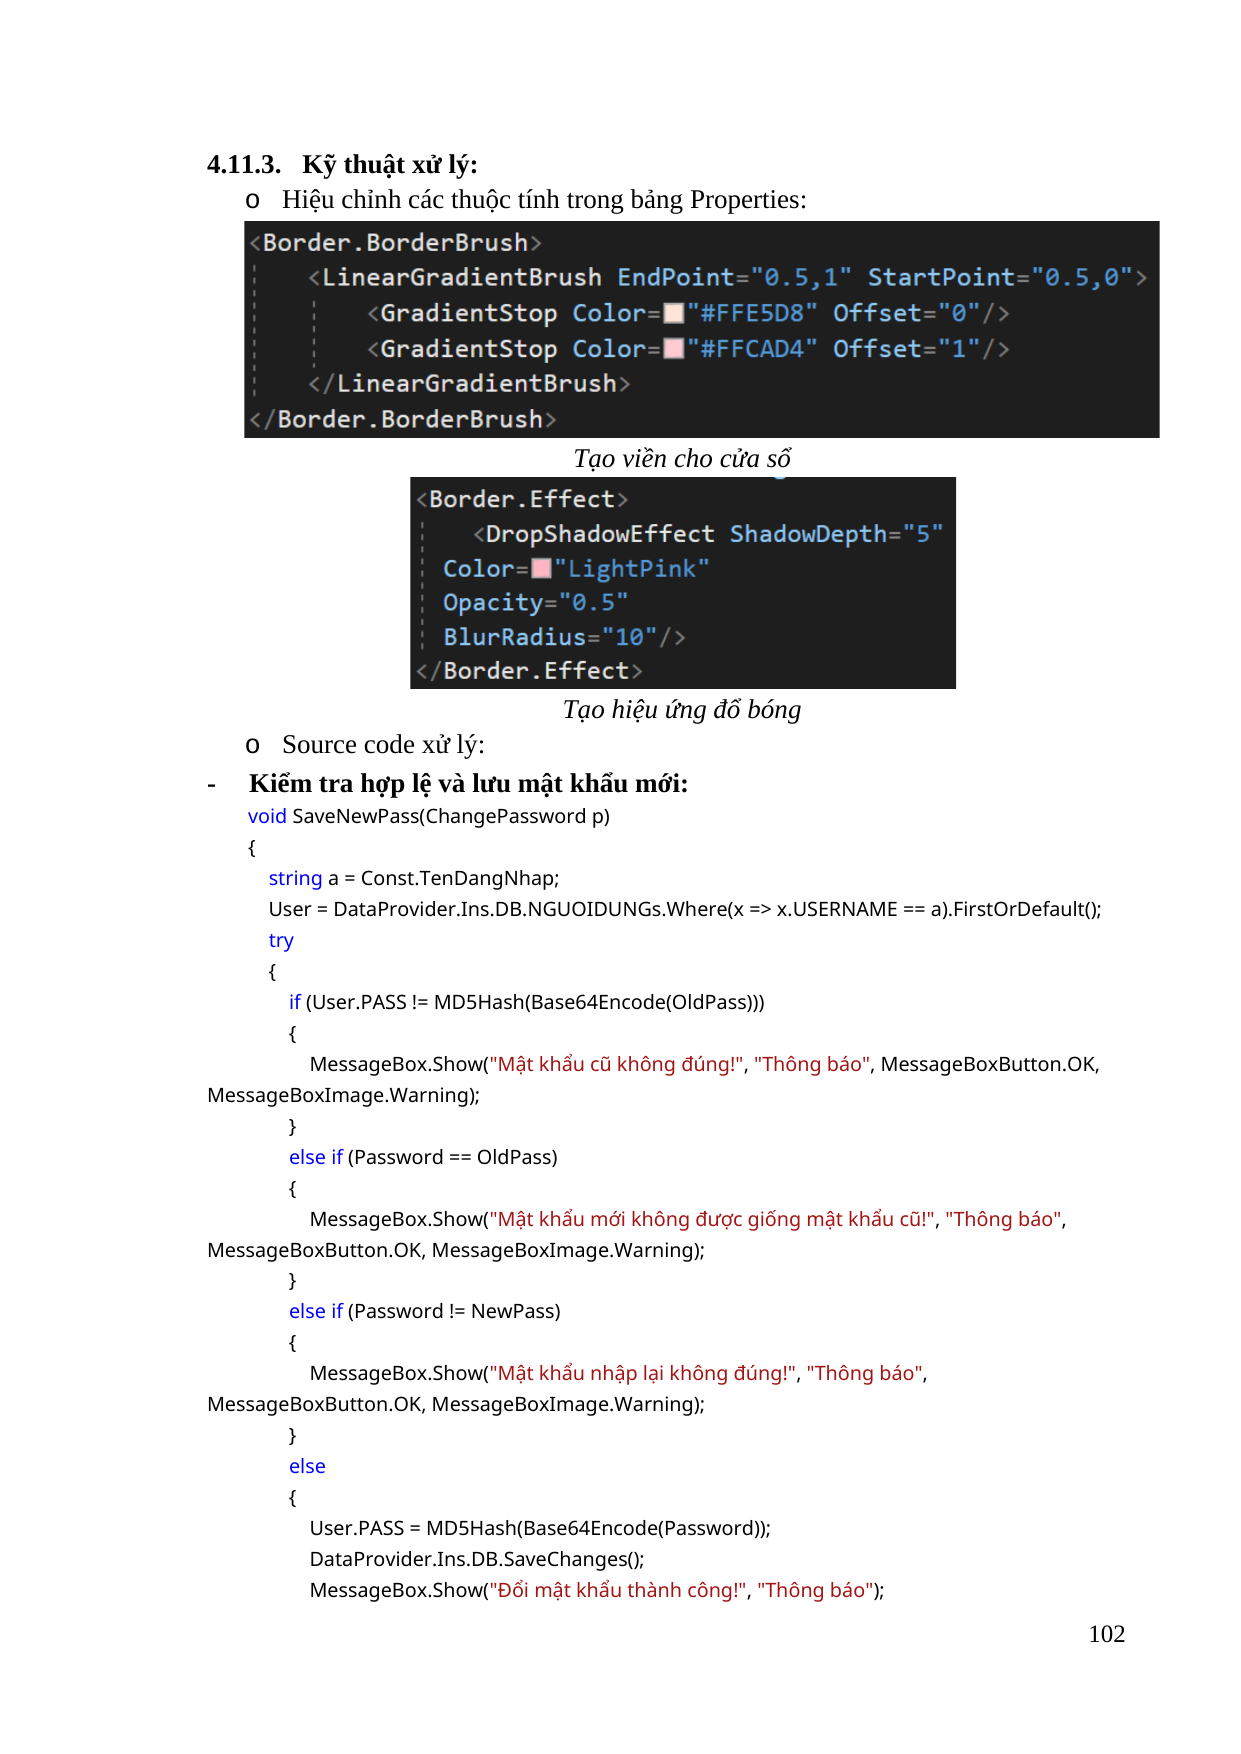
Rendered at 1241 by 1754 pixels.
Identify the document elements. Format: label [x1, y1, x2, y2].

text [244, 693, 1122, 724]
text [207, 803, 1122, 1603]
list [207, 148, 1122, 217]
picture [244, 221, 1160, 438]
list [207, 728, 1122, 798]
picture [410, 477, 957, 689]
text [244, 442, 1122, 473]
